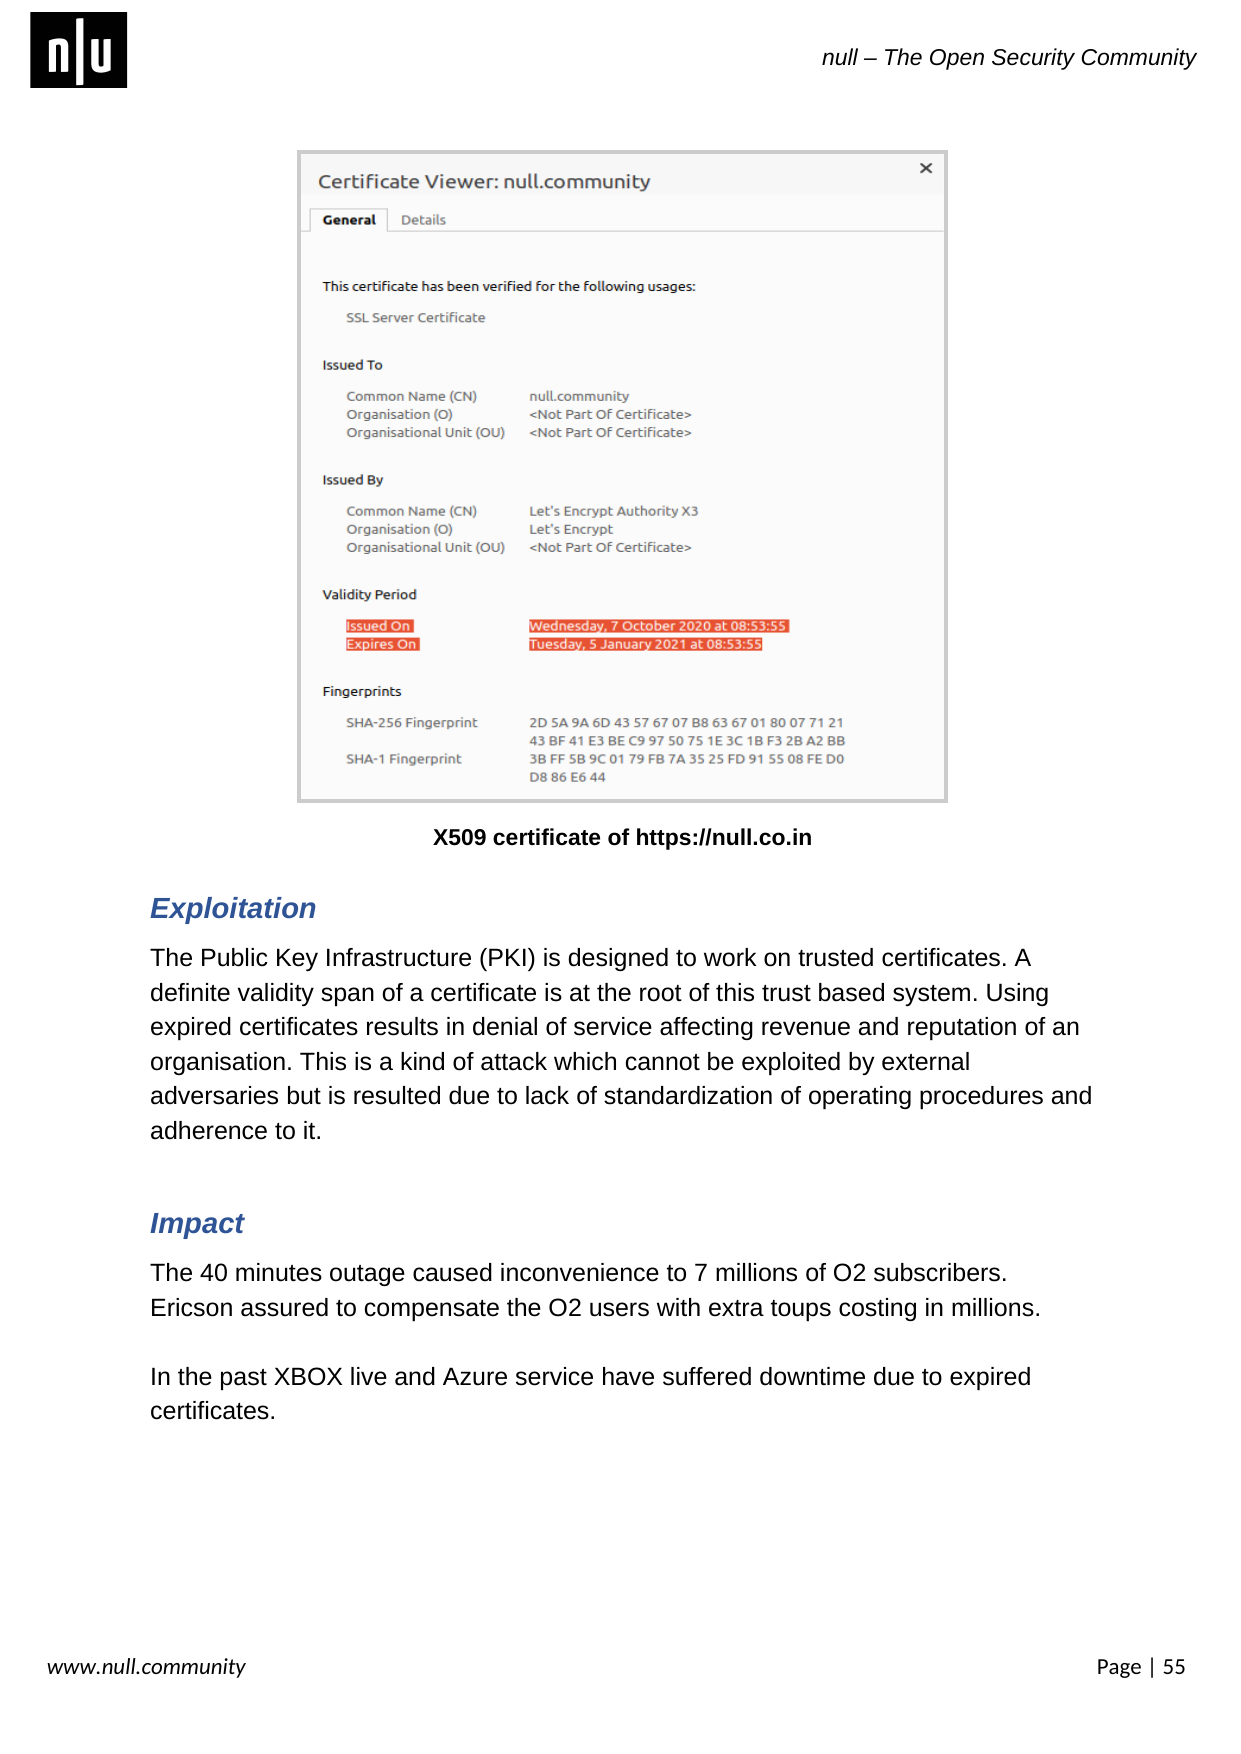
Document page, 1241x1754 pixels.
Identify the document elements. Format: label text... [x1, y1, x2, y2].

text The Public Key Infrastructure (PKI) is designed to work on trusted certificates. A definite validity span of a certificate is at the root of this trust based system. Using expired certificates results in denial of service affecting revenue and reputation of an organisation. This is a kind of attack which cannot be exploited by external adversaries but is resulted due to lack of standardization of operating procedures and adherence to it. [150, 943, 1095, 1144]
picture [30, 12, 127, 80]
subtitle Impact [150, 1206, 1095, 1239]
text In the past XBOX live and Azure service have suffered downtime due to expired certificates. [150, 1362, 1095, 1425]
picture [301, 154, 944, 799]
subtitle Exploitation [150, 891, 1095, 924]
text The 40 minutes outage caused inconvenience to 7 millions of O2 subscribers. Ericson assured to compensate the O2 users with extra toups costing in millions. [150, 1258, 1095, 1322]
text X509 certificate of https://null.co.in [150, 824, 1095, 850]
